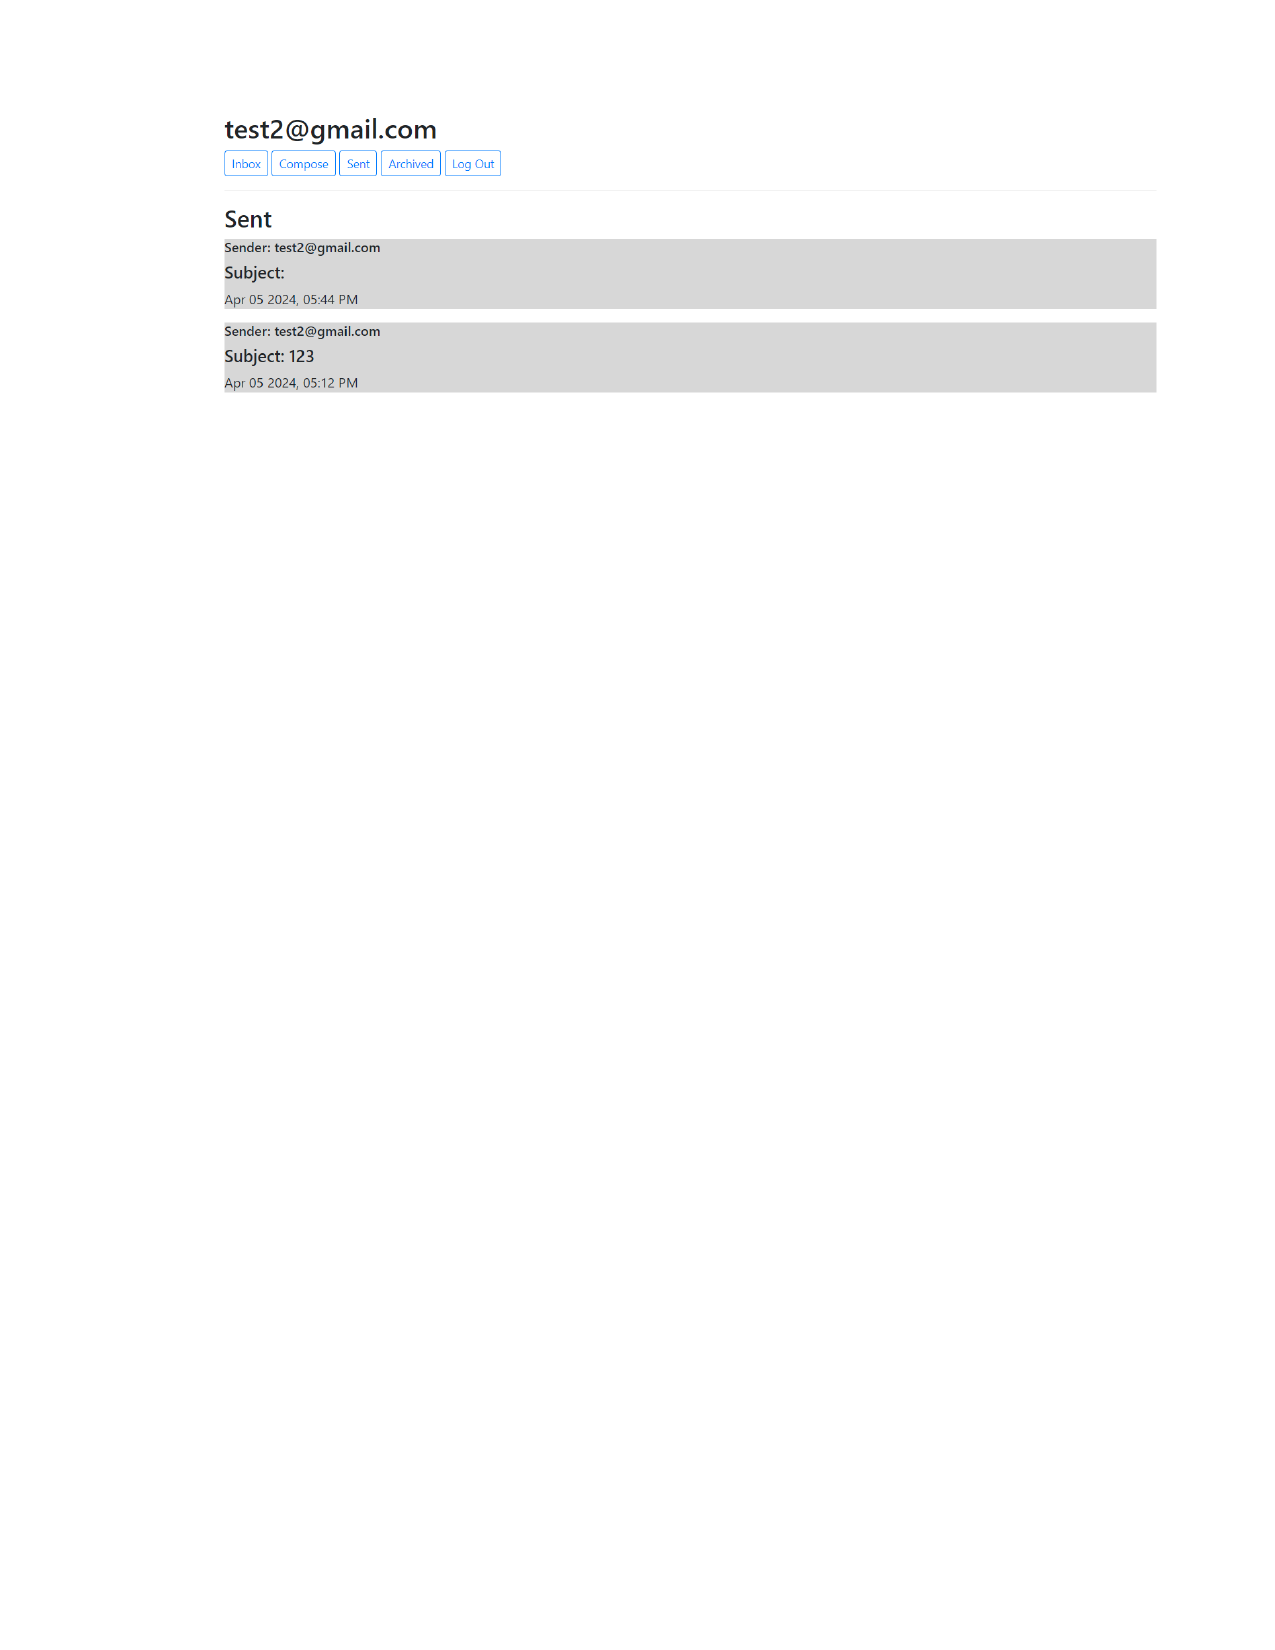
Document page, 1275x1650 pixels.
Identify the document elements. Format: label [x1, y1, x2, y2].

picture [177, 118, 1187, 456]
